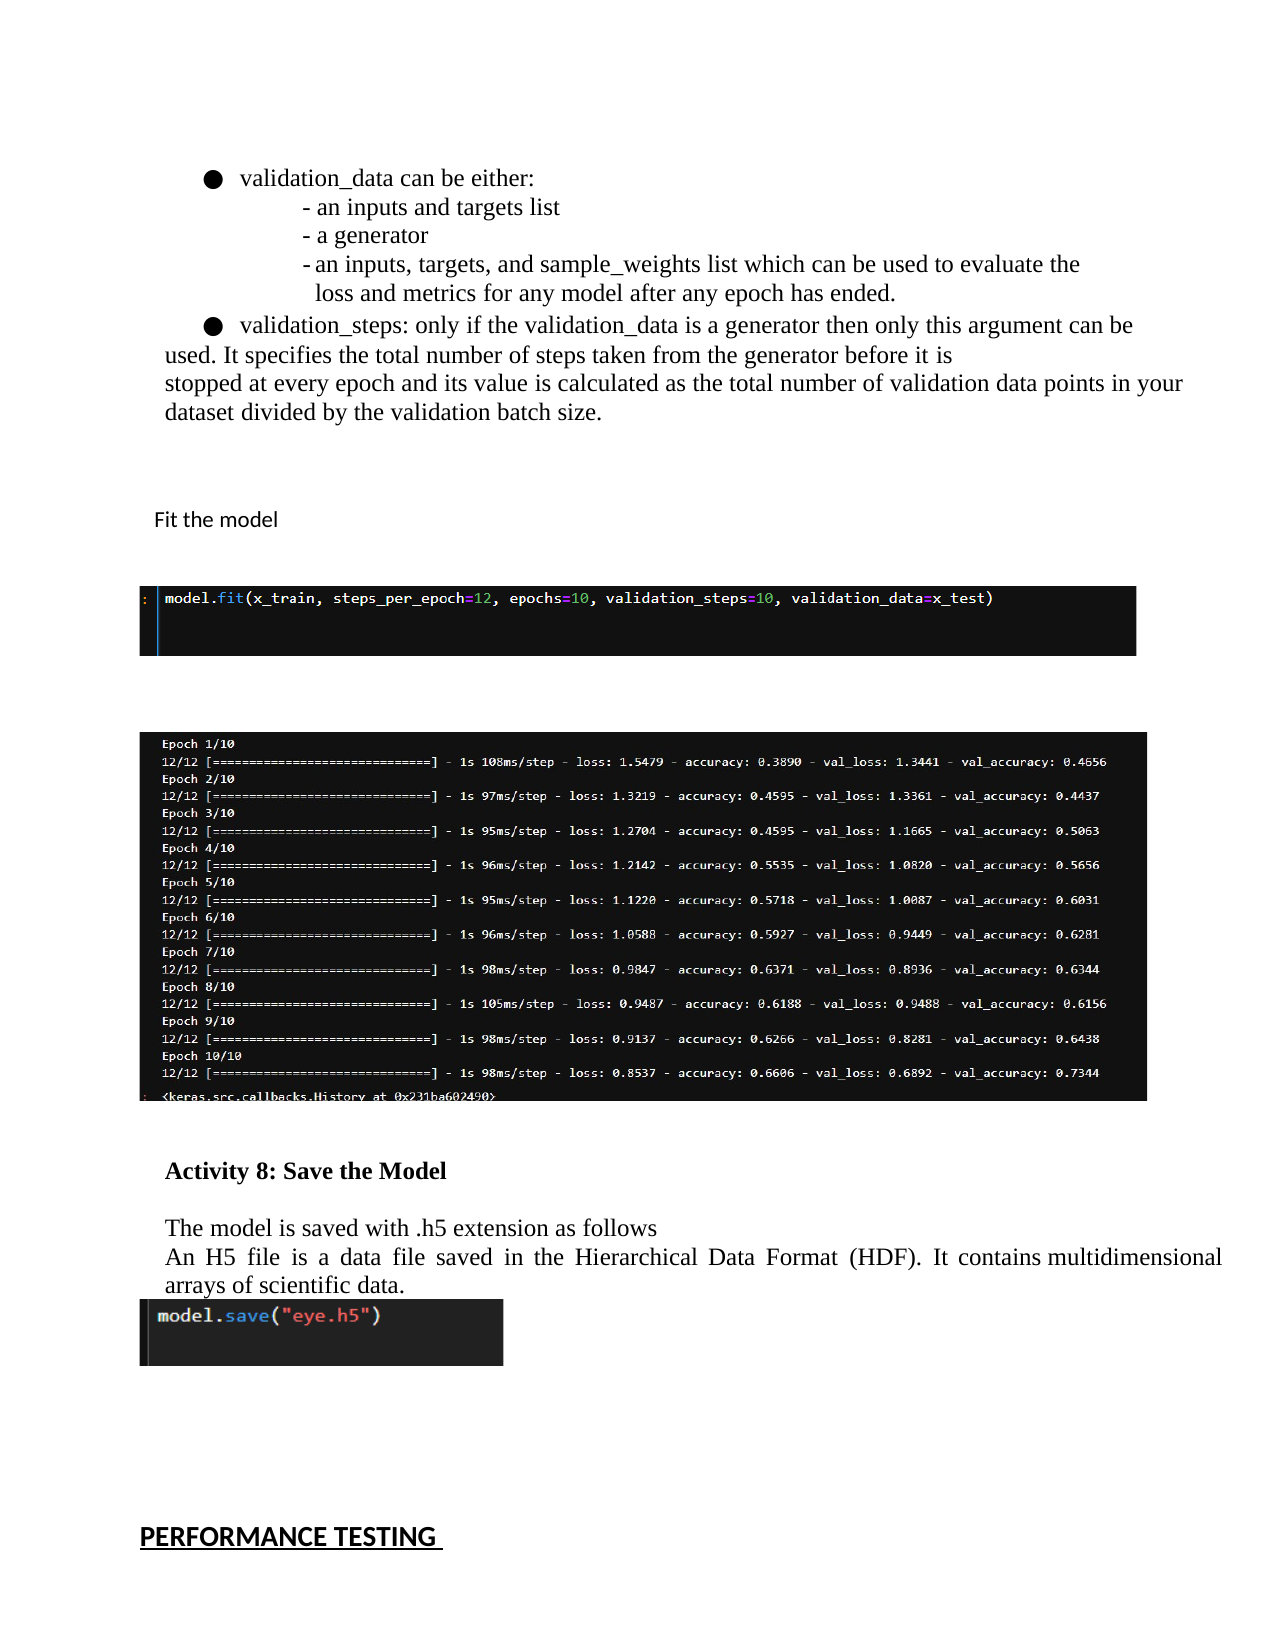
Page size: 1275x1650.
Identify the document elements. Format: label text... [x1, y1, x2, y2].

picture [139, 732, 1148, 1101]
text Fit the model [154, 505, 1244, 533]
list a generator [302, 221, 1244, 249]
list validation_steps: only if the validation_data is a generator then only this argument can be used. It specifies the total number of steps taken from the generator before it is [164, 307, 1135, 369]
picture [139, 586, 1137, 656]
list an inputs and targets list [302, 192, 1244, 221]
list validation_data can be either: [202, 163, 1244, 192]
text The model is saved with .h5 extension as follows [164, 1213, 1244, 1242]
text PERFORMANCE TESTING [139, 1518, 1244, 1553]
picture [139, 1299, 504, 1366]
text stopped at every epoch and its value is calculated as the total number of validation data points in your dataset divided by the validation batch size. [164, 369, 1192, 426]
list an inputs, targets, and sample_weights list which can be used to evaluate the loss and metrics for any model after any epoch has ended. [302, 249, 1118, 307]
text An H5 file is a data file saved in the Hierarchical Data Format (HDF). It contains multidimensional arrays of scientific data. [164, 1242, 1244, 1299]
subtitle Activity 8: Save the Model [164, 1156, 1244, 1185]
